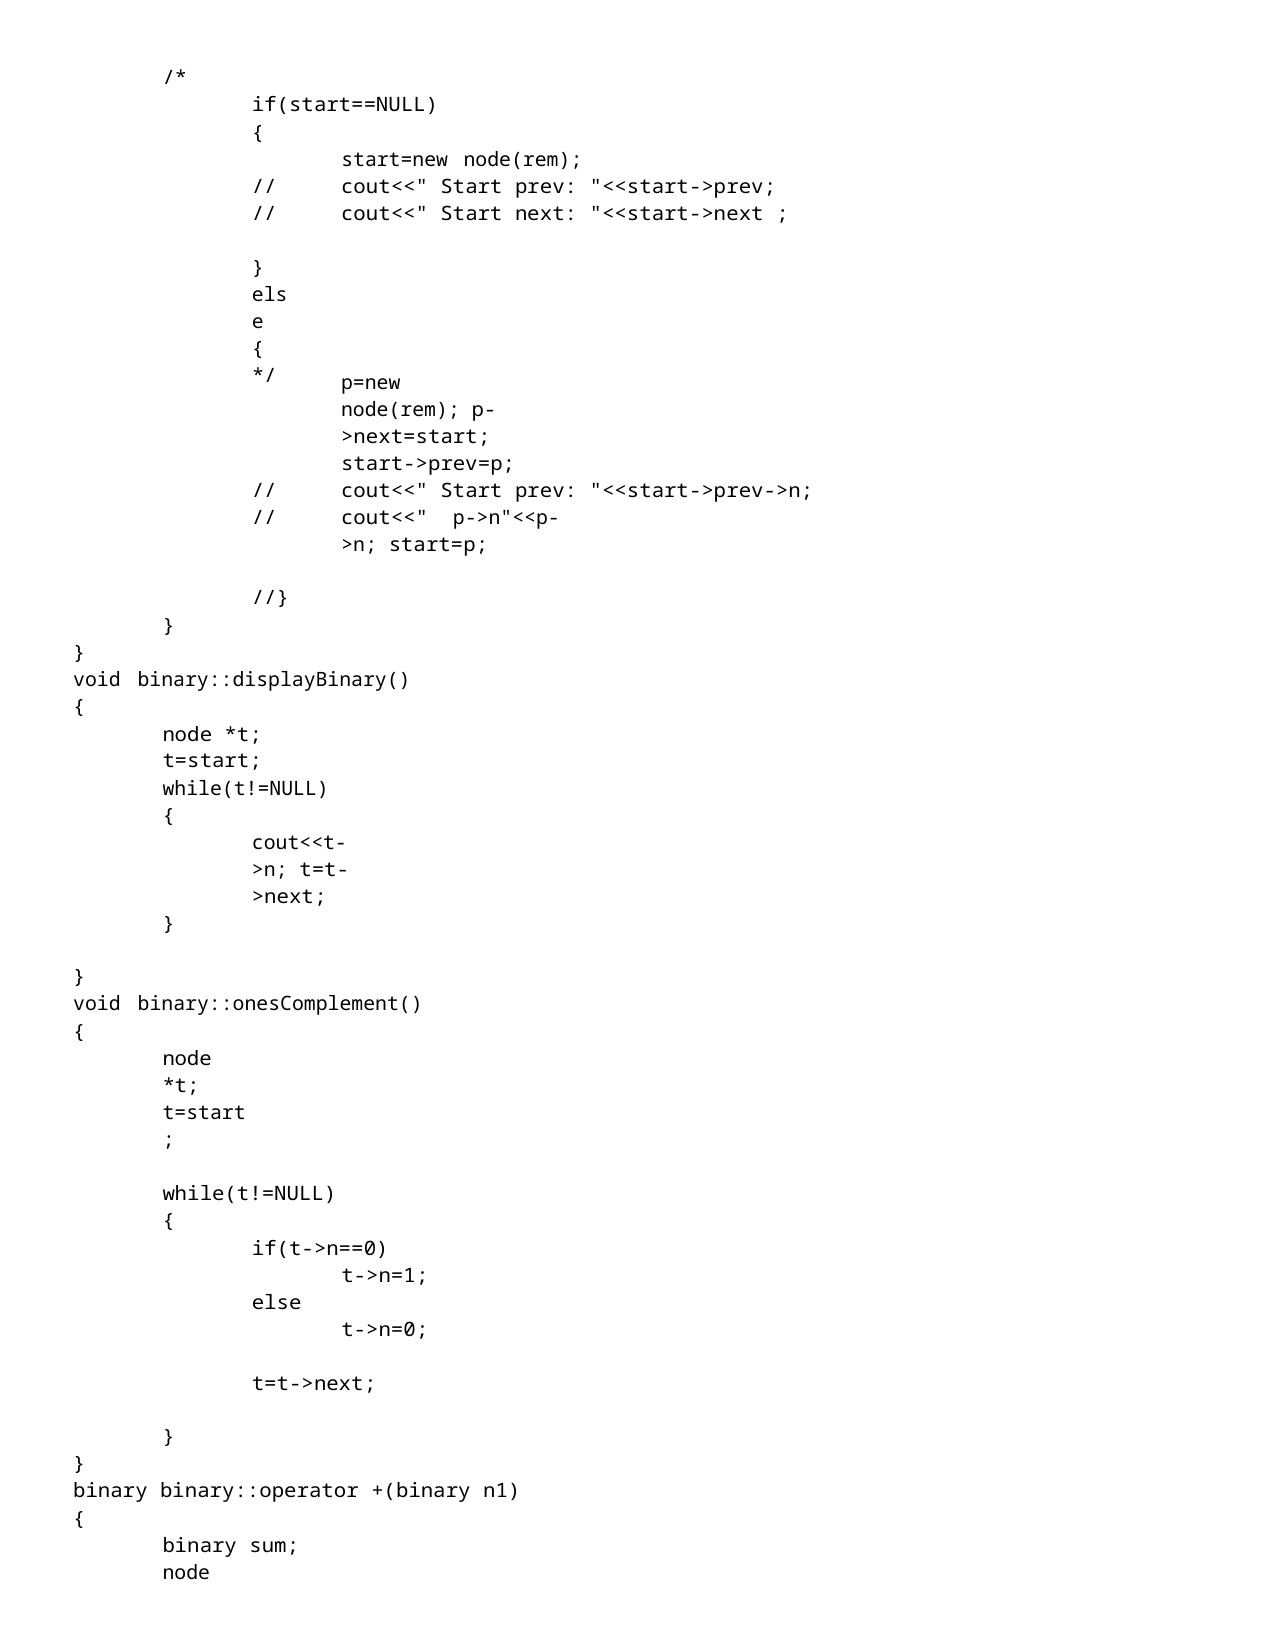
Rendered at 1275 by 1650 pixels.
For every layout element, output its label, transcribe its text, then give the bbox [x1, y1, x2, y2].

text { [73, 693, 1096, 719]
text } [73, 1449, 1096, 1476]
text // cout<<" Start next: "<<start->next ; [252, 199, 1096, 227]
text */ [252, 362, 296, 388]
text cout<<t->n; t=t->next; [252, 828, 375, 909]
text } [162, 1422, 1096, 1449]
text // cout<<" p->n"<<p->n; start=p; [252, 503, 587, 557]
text if(start==NULL) [252, 91, 1096, 118]
text } [162, 909, 1096, 936]
text else [252, 1288, 1096, 1315]
text else [252, 280, 296, 334]
text binary binary::operator +(binary n1) [73, 1477, 1096, 1503]
text { [252, 118, 1096, 145]
text { [73, 1017, 1096, 1044]
text } [73, 962, 1096, 989]
text } [252, 253, 296, 280]
text { [162, 1207, 1096, 1233]
text } [162, 611, 1096, 638]
text // cout<<" Start prev: "<<start->prev->n; [252, 476, 1096, 503]
text //} [252, 583, 1096, 611]
text void binary::displayBinary() [73, 665, 1096, 692]
text { [73, 1504, 1096, 1531]
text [162, 1531, 329, 1585]
text { [252, 334, 296, 361]
text void binary::onesComplement() [73, 989, 1096, 1017]
text p=new node(rem); p->next=start; start->prev=p; [341, 368, 520, 476]
text { [162, 801, 1096, 828]
text t=t->next; [252, 1369, 1096, 1396]
text t->n=0; [341, 1316, 1096, 1342]
text /* [162, 63, 1096, 90]
text } [73, 638, 1096, 665]
text node *t; t=start; while(t!=NULL) [162, 720, 329, 801]
text node *t; t=start; [162, 1044, 252, 1152]
text t->n=1; [341, 1261, 1096, 1288]
text if(t->n==0) [252, 1234, 1096, 1261]
text // cout<<" Start prev: "<<start->prev; [252, 172, 1096, 199]
text while(t!=NULL) [162, 1179, 1096, 1206]
text start=new node(rem); [341, 145, 1096, 172]
